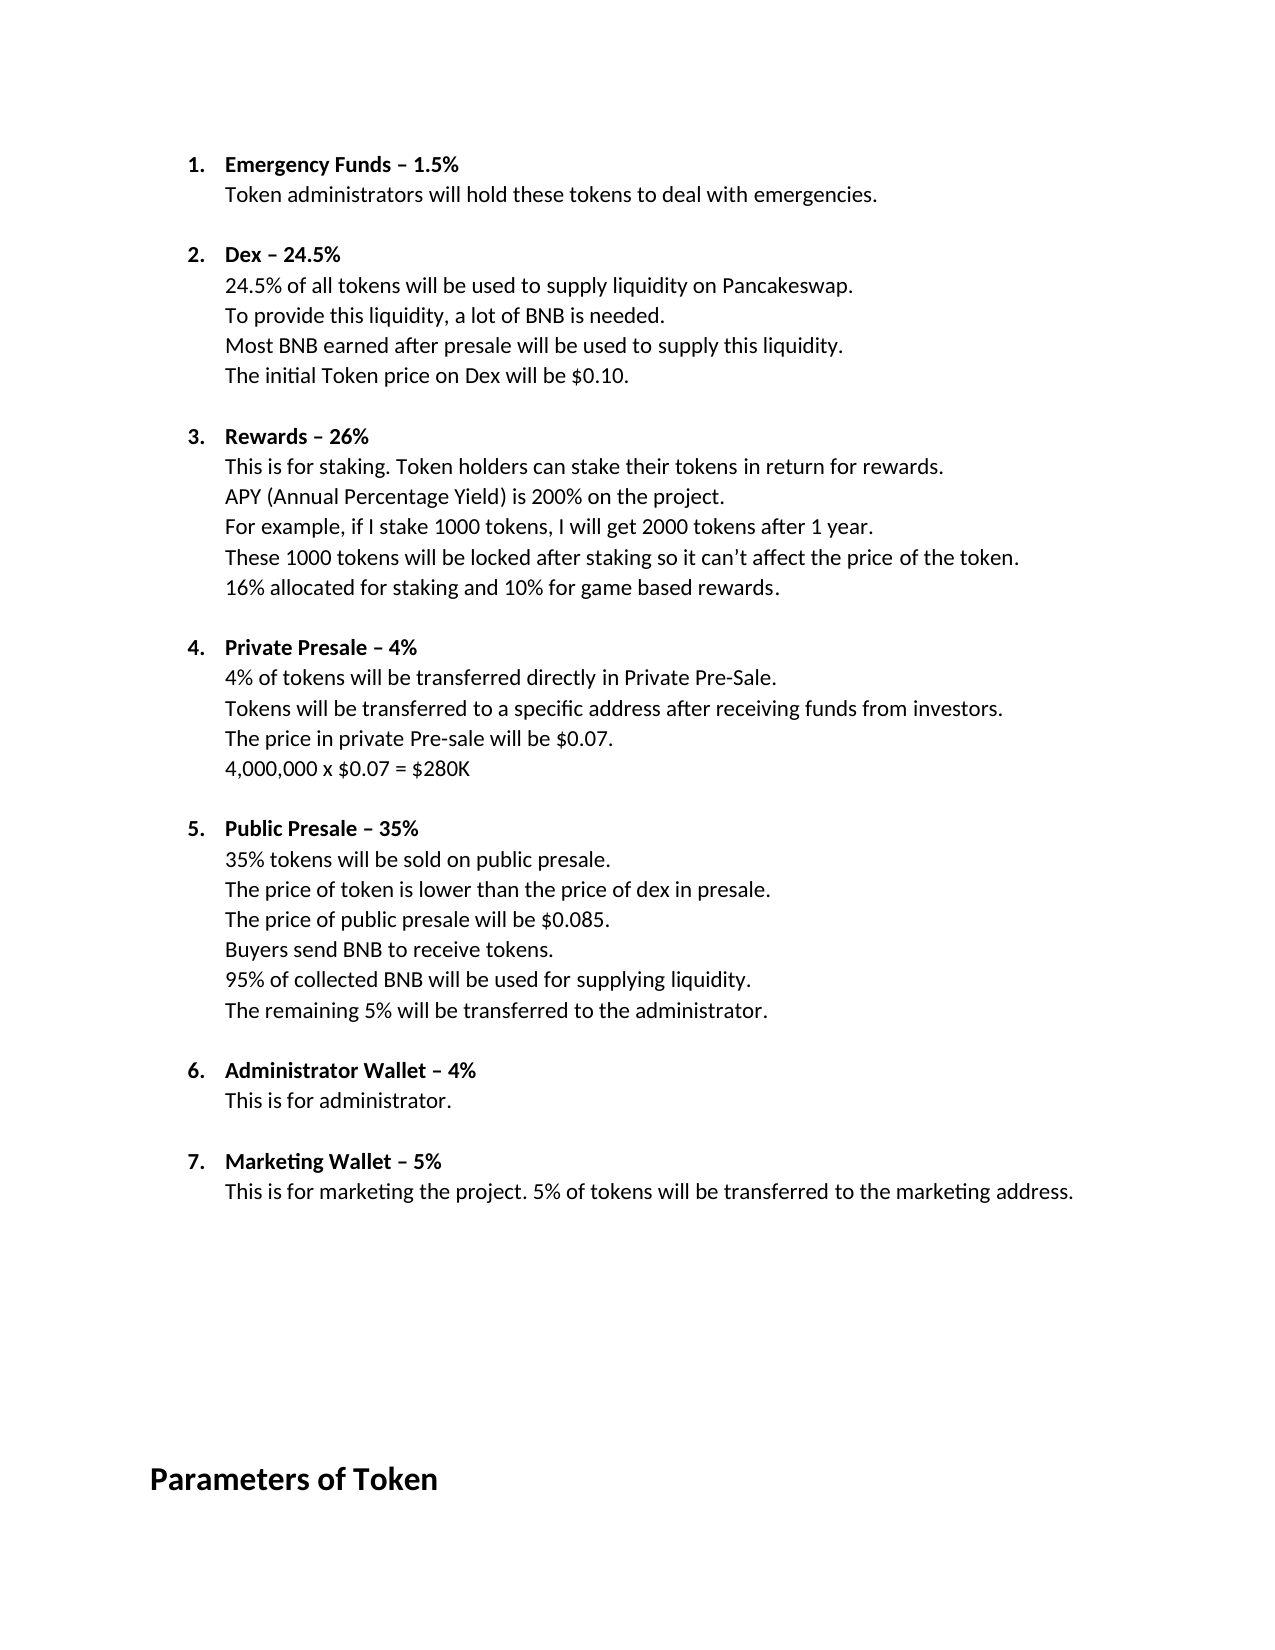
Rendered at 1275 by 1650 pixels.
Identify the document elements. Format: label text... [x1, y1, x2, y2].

text APY (Annual Percentage Yield) is 200% on the project. [225, 482, 1125, 510]
text Most BNB earned after presale will be used to supply this liquidity. [225, 331, 1125, 359]
text Token administrators will hold these tokens to deal with emergencies. [225, 180, 1125, 208]
list Dex – 24.5% [187, 241, 1125, 269]
list Marketing Wallet – 5% [187, 1147, 1125, 1175]
text The price in private Pre-sale will be $0.07. [225, 724, 1125, 752]
text 4,000,000 x $0.07 = $280K [225, 754, 1125, 782]
text This is for marketing the project. 5% of tokens will be transferred to the marketing address. [225, 1177, 1125, 1205]
text For example, if I stake 1000 tokens, I will get 2000 tokens after 1 year. [225, 512, 1125, 541]
list Administrator Wallet – 4% [187, 1056, 1125, 1084]
text 4% of tokens will be transferred directly in Private Pre-Sale. [225, 663, 1125, 692]
list Emergency Funds – 1.5% [187, 150, 1125, 178]
text 16% allocated for staking and 10% for game based rewards. [225, 573, 1125, 601]
text Buyers send BNB to receive tokens. [150, 935, 1125, 963]
text 95% of collected BNB will be used for supplying liquidity. [225, 966, 1125, 994]
text The price of token is lower than the price of dex in presale. [225, 875, 1125, 903]
text Parameters of Token [150, 1458, 1125, 1499]
text This is for staking. Token holders can stake their tokens in return for rewards. [225, 452, 1125, 480]
list Public Presale – 35% [187, 814, 1125, 843]
text 24.5% of all tokens will be used to supply liquidity on Pancakeswap. [225, 271, 1125, 299]
text 35% tokens will be sold on public presale. [225, 845, 1125, 873]
text To provide this liquidity, a lot of BNB is needed. [225, 301, 1125, 329]
list Private Presale – 4% [187, 633, 1125, 661]
text This is for administrator. [225, 1086, 1125, 1114]
list Rewards – 26% [187, 422, 1125, 450]
text The price of public presale will be $0.085. [150, 905, 1125, 933]
text The initial Token price on Dex will be $0.10. [225, 361, 1125, 389]
text Tokens will be transferred to a specific address after receiving funds from investors. [225, 694, 1125, 722]
text The remaining 5% will be transferred to the administrator. [225, 996, 1125, 1024]
text These 1000 tokens will be locked after staking so it can’t affect the price of the token. [225, 543, 1125, 571]
